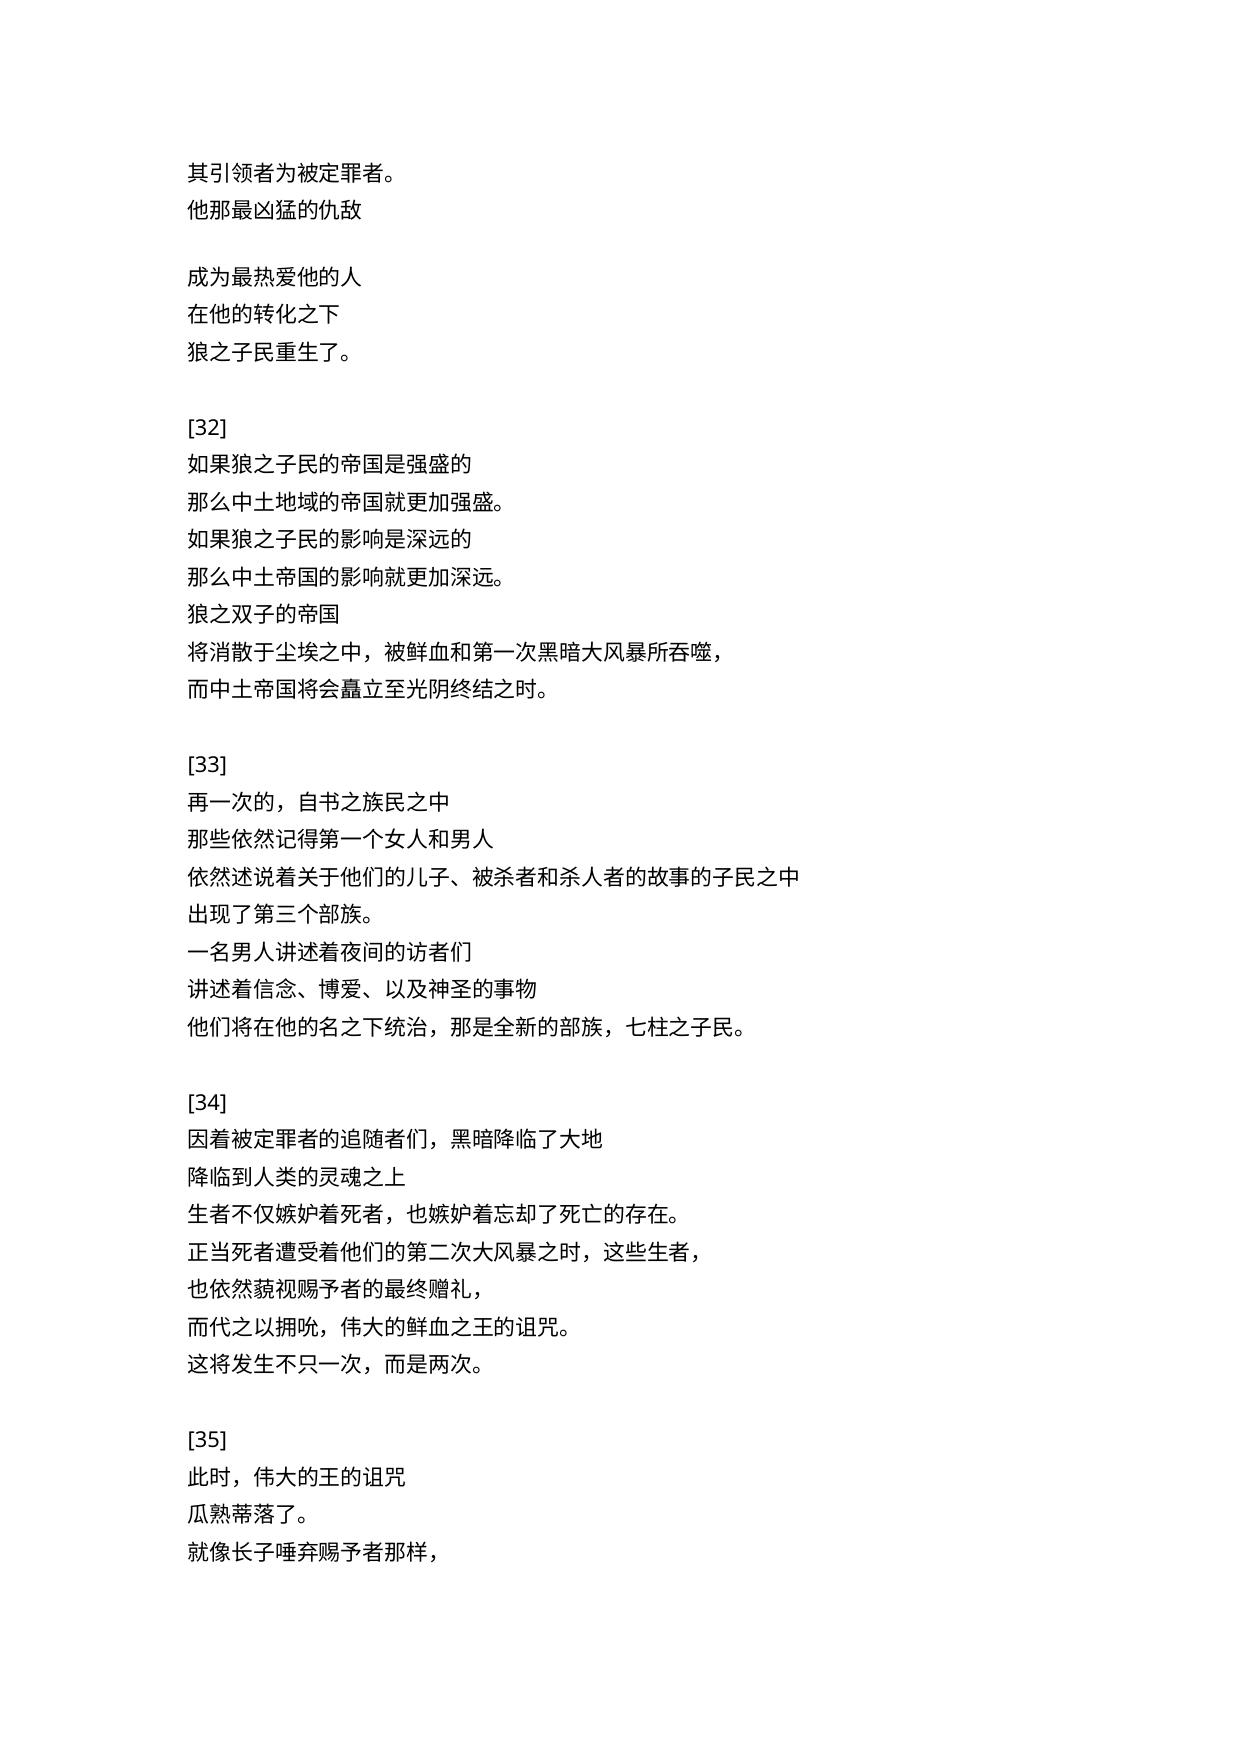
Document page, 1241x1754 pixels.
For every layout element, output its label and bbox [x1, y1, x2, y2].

text [187, 150, 1053, 225]
text [187, 254, 1053, 1567]
